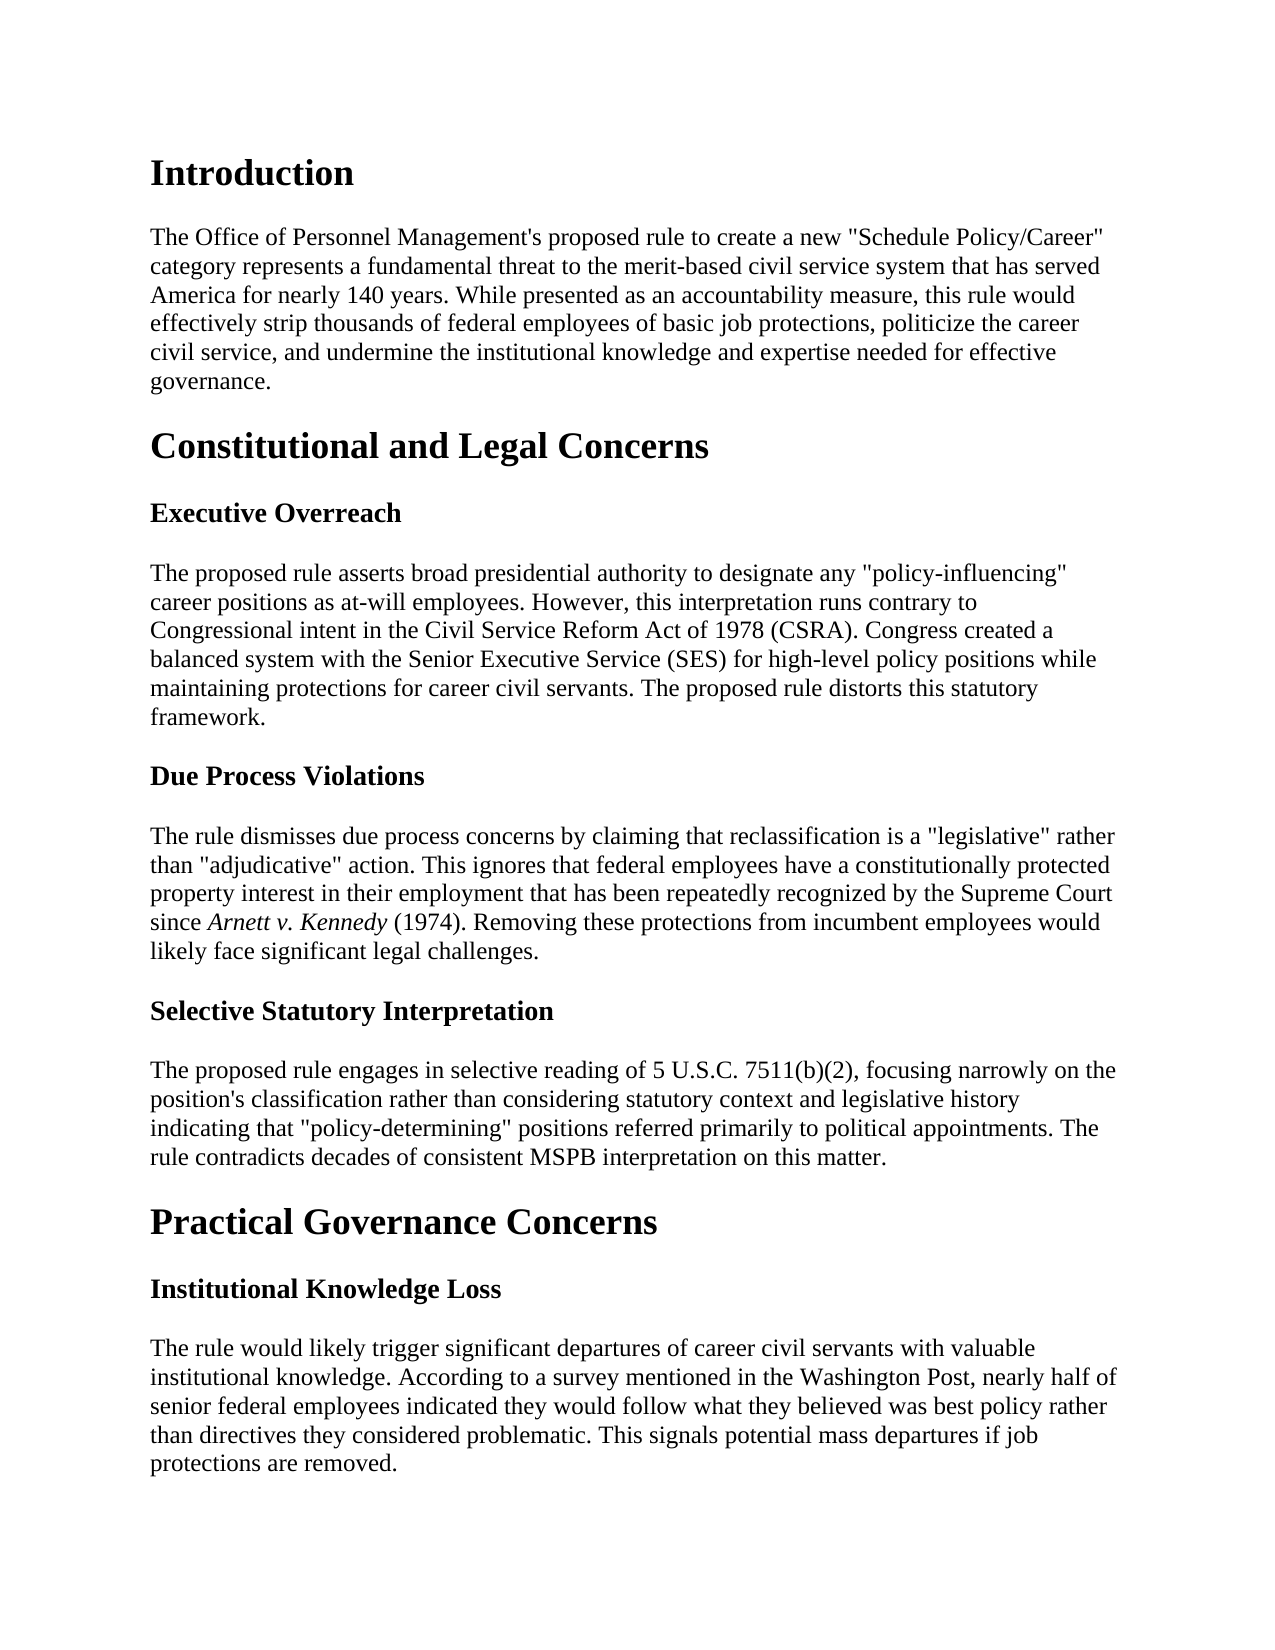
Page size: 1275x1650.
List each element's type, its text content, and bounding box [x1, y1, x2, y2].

text The rule dismisses due process concerns by claiming that reclassification is a "legislative" rather than "adjudicative" action. This ignores that federal employees have a constitutionally protected property interest in their employment that has been repeatedly recognized by the Supreme Court since Arnett v. Kennedy (1974). Removing these protections from incumbent employees would likely face significant legal challenges. [150, 821, 1125, 965]
text Practical Governance Concerns [150, 1200, 1125, 1243]
text The Office of Personnel Management's proposed rule to create a new "Schedule Policy/Career" category represents a fundamental threat to the merit-based civil service system that has served America for nearly 140 years. While presented as an accountability measure, this rule would effectively strip thousands of federal employees of basic job protections, politicize the career civil service, and undermine the institutional knowledge and expertise needed for effective governance. [150, 222, 1125, 395]
text Introduction [150, 150, 1125, 193]
text The proposed rule asserts broad presidential authority to designate any "policy-influencing" career positions as at-will employees. However, this interpretation runs contrary to Congressional intent in the Civil Service Reform Act of 1978 (CSRA). Congress created a balanced system with the Senior Executive Service (SES) for high-level policy positions while maintaining protections for career civil servants. The proposed rule distorts this statutory framework. [150, 558, 1125, 730]
text Executive Overreach [150, 496, 1125, 529]
text The rule would likely trigger significant departures of career civil servants with valuable institutional knowledge. According to a survey mentioned in the Washington Post, nearly half of senior federal employees indicated they would follow what they believed was best policy rather than directives they considered problematic. This signals potential mass departures if job protections are removed. [150, 1333, 1125, 1477]
text Selective Statutory Interpretation [150, 994, 1125, 1026]
text Due Process Violations [150, 759, 1125, 792]
text Institutional Knowledge Loss [150, 1272, 1125, 1304]
text Constitutional and Legal Concerns [150, 424, 1125, 467]
text The proposed rule engages in selective reading of 5 U.S.C. 7511(b)(2), focusing narrowly on the position's classification rather than considering statutory context and legislative history indicating that "policy-determining" positions referred primarily to political appointments. The rule contradicts decades of consistent MSPB interpretation on this matter. [150, 1056, 1125, 1171]
